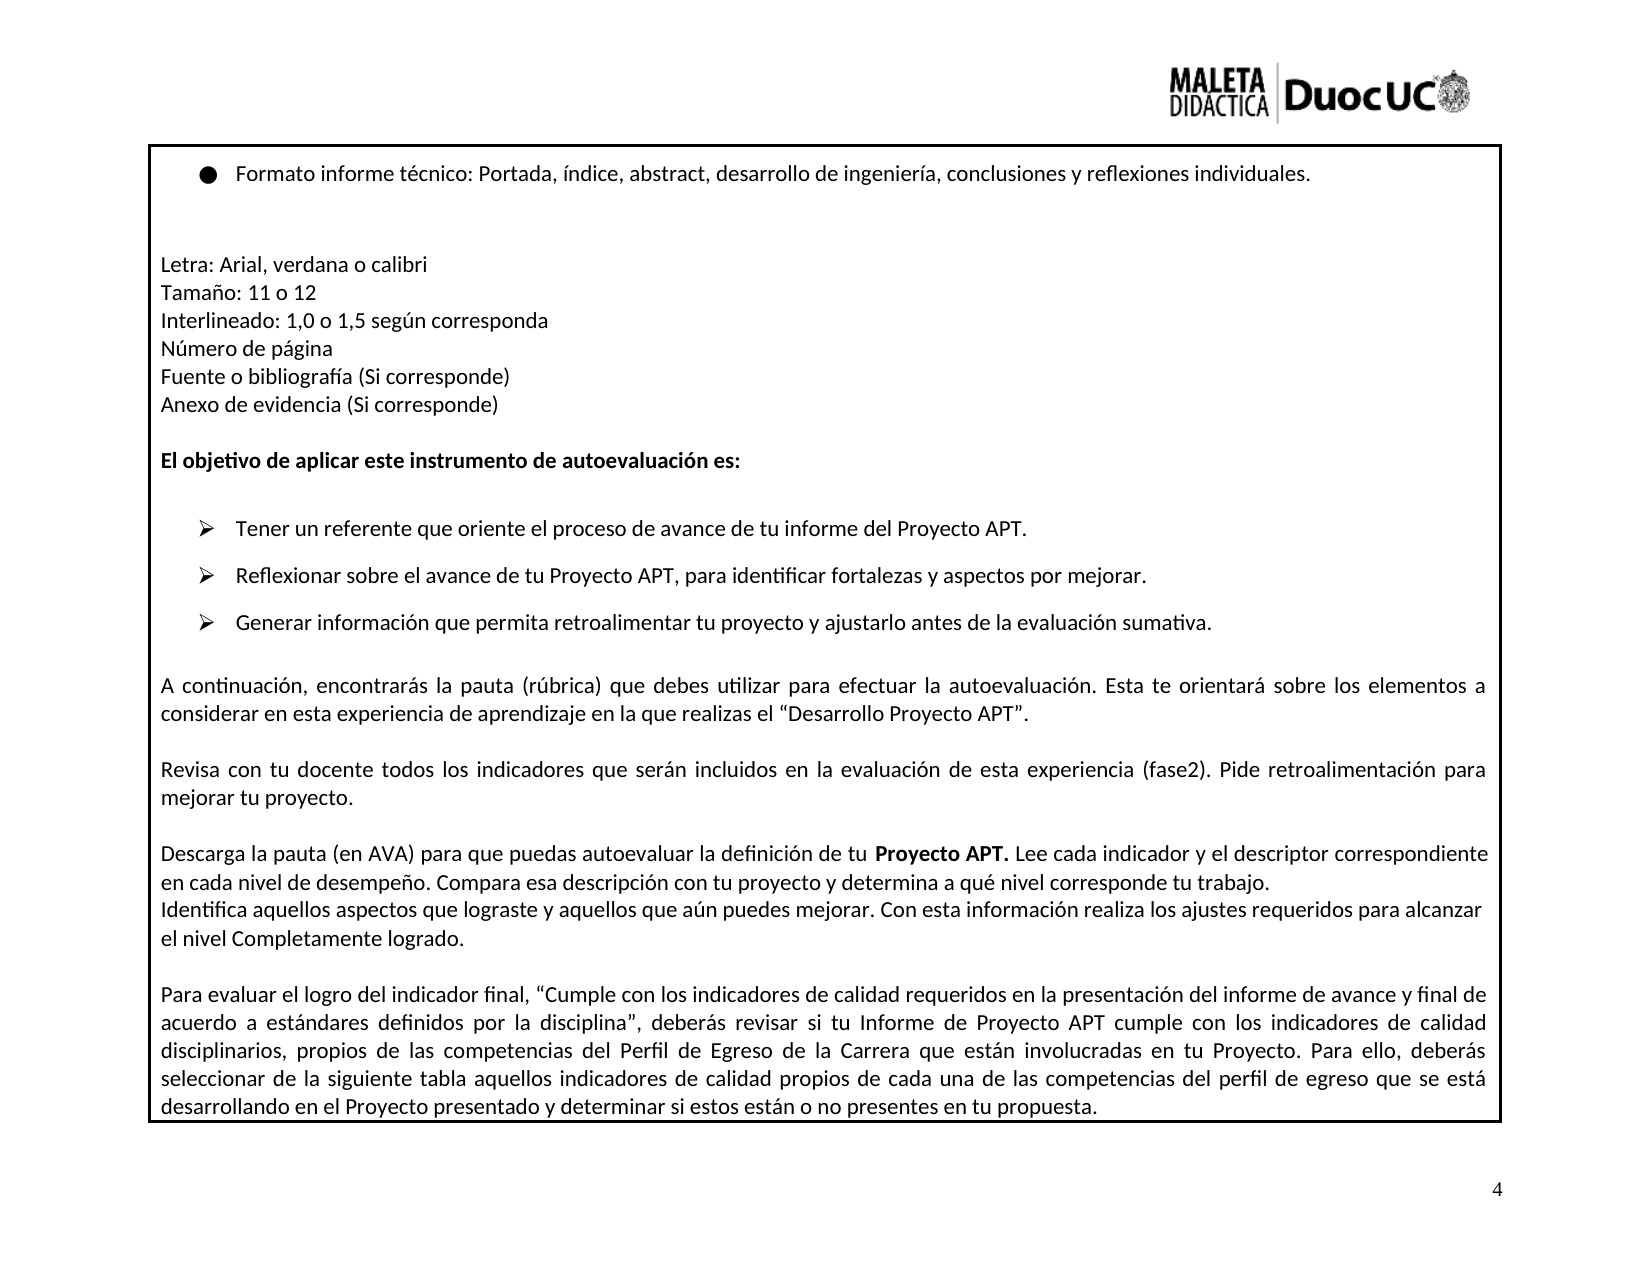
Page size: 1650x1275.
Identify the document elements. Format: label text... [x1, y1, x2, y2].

picture [1137, 39, 1503, 145]
